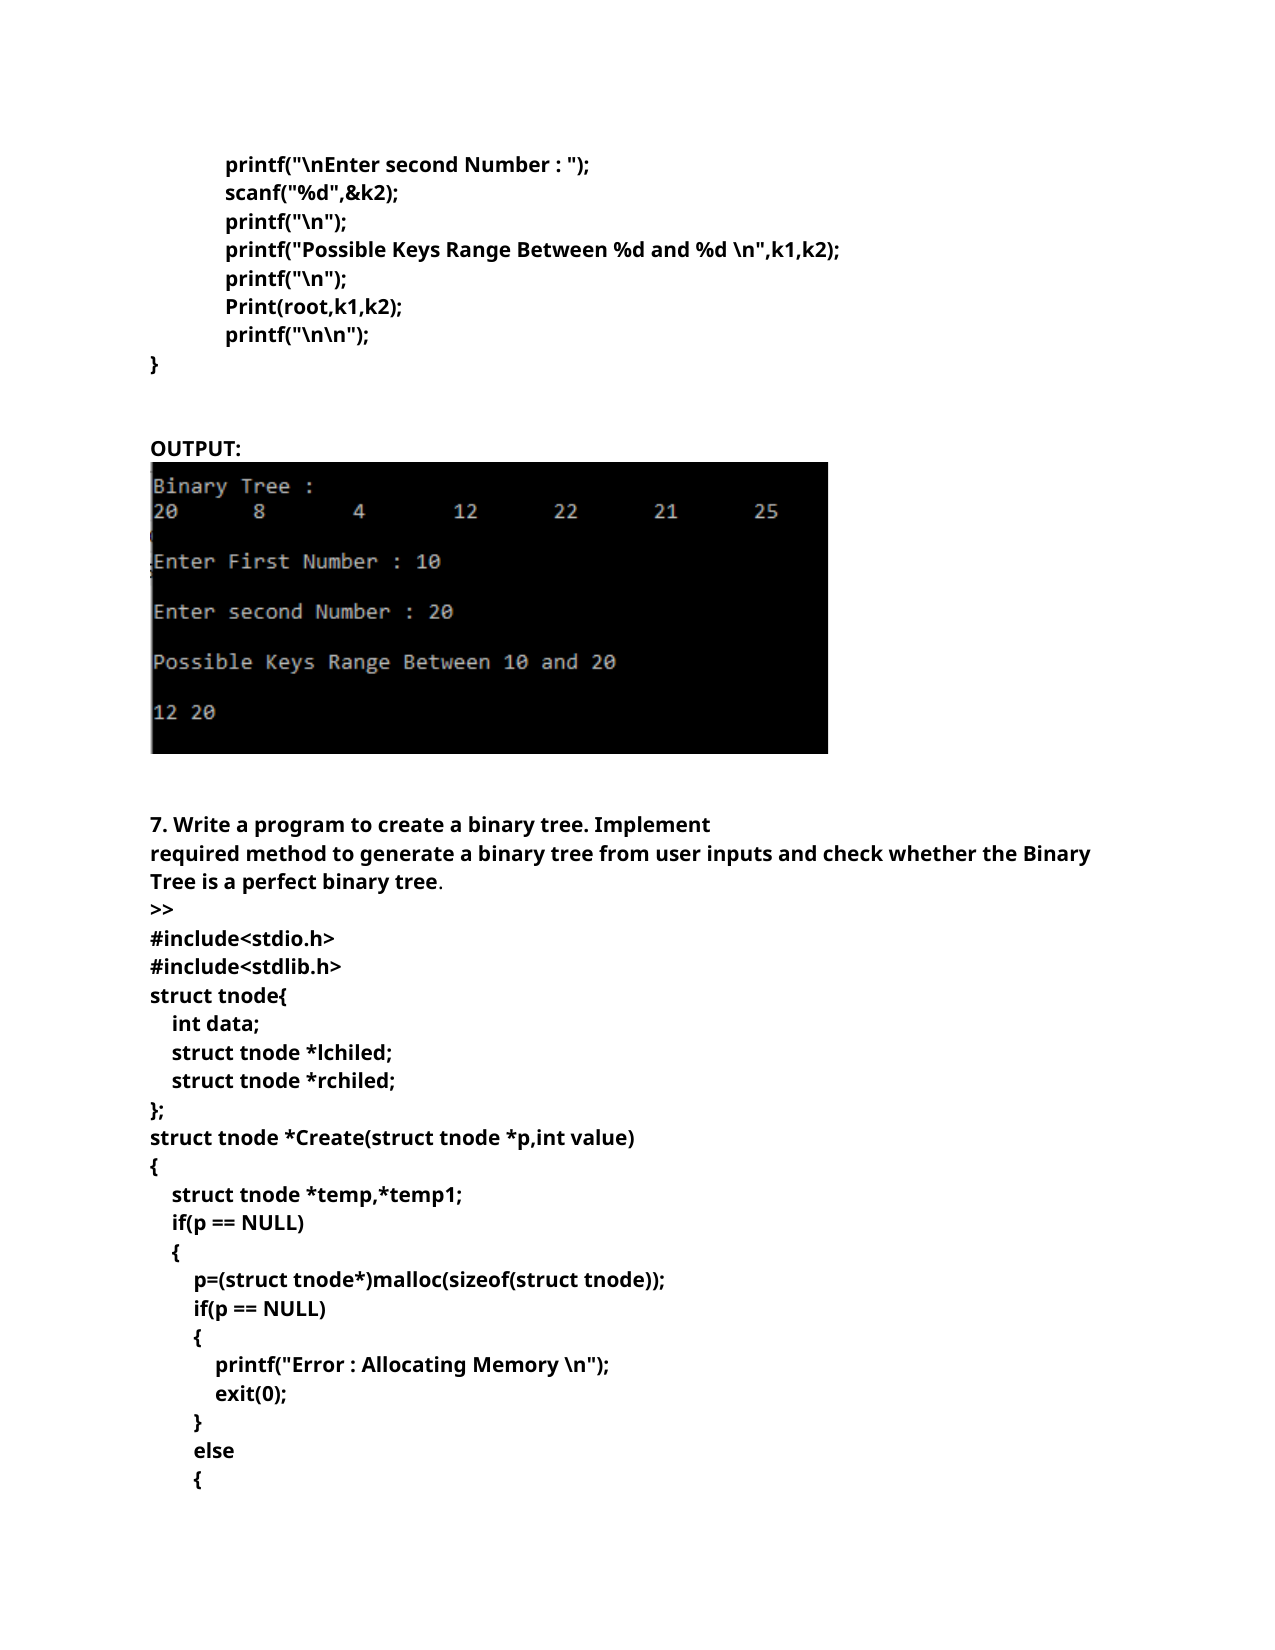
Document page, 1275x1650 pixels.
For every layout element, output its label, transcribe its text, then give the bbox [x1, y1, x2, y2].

text printf("\n\n"); [150, 321, 1125, 349]
text { [150, 1237, 1125, 1265]
text else [150, 1436, 1125, 1464]
text } [150, 1407, 1125, 1436]
text { [150, 1464, 1125, 1493]
text exit(0); [150, 1379, 1125, 1407]
text printf("\n"); [150, 207, 1125, 235]
text p=(struct tnode*)malloc(sizeof(struct tnode)); [150, 1265, 1125, 1294]
text 7. Write a program to create a binary tree. Implement [150, 810, 1125, 839]
text if(p == NULL) [150, 1208, 1125, 1237]
text printf("Possible Keys Range Between %d and %d \n",k1,k2); [150, 235, 1125, 264]
text int data; [150, 1009, 1125, 1038]
text struct tnode{ [150, 981, 1125, 1009]
text struct tnode *lchiled; [150, 1038, 1125, 1066]
picture [150, 462, 829, 754]
text scanf("%d",&k2); [150, 178, 1125, 207]
text #include<stdio.h> [150, 924, 1125, 952]
text struct tnode *Create(struct tnode *p,int value) [150, 1123, 1125, 1152]
text printf("Error : Allocating Memory \n"); [150, 1351, 1125, 1379]
text struct tnode *temp,*temp1; [150, 1180, 1125, 1208]
text Print(root,k1,k2); [150, 292, 1125, 321]
text } [150, 349, 1125, 377]
text { [150, 1322, 1125, 1351]
text #include<stdlib.h> [150, 952, 1125, 981]
text required method to generate a binary tree from user inputs and check whether the Binary Tree is a perfect binary tree. [150, 839, 1125, 896]
text }; [150, 1095, 1125, 1123]
text { [150, 1152, 1125, 1180]
text printf("\n"); [150, 264, 1125, 292]
text if(p == NULL) [150, 1294, 1125, 1322]
text >> [150, 896, 1125, 924]
text OUTPUT: [150, 434, 1125, 463]
text struct tnode *rchiled; [150, 1066, 1125, 1095]
text printf("\nEnter second Number : "); [150, 150, 1125, 178]
